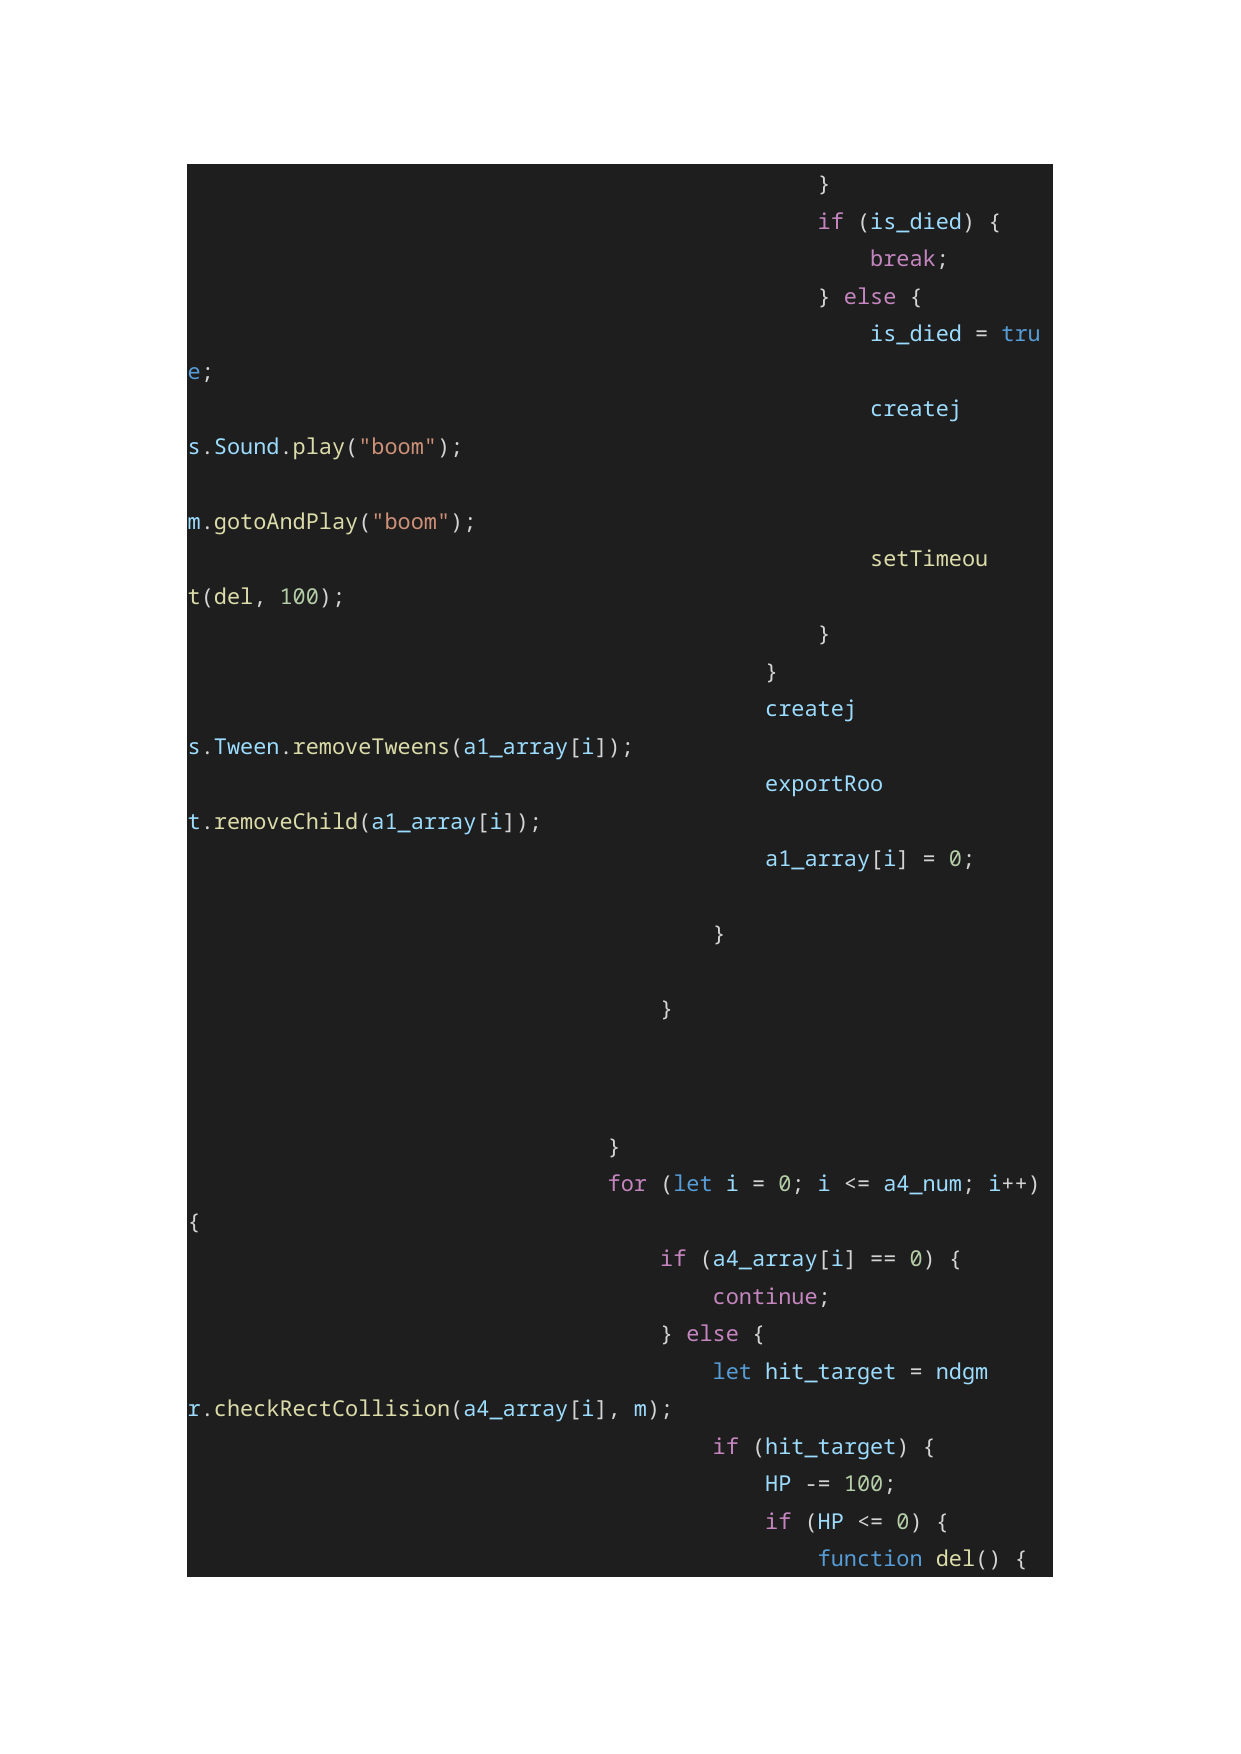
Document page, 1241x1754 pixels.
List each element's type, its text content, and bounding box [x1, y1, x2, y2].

text a1_array[i] = 0; [187, 839, 1053, 877]
text } [187, 614, 1053, 652]
text if (HP <= 0) { [187, 1502, 1053, 1539]
text for (let i = 0; i <= a4_num; i++) { [187, 1164, 1053, 1239]
text m.gotoAndPlay("boom"); [187, 464, 1053, 539]
text } [187, 164, 1053, 202]
text } [187, 1127, 1053, 1164]
text exportRoot.removeChild(a1_array[i]); [187, 764, 1053, 839]
text continue; [187, 1277, 1053, 1314]
text } else { [187, 1314, 1053, 1352]
text if (is_died) { [187, 202, 1053, 239]
text if (hit_target) { [187, 1427, 1053, 1464]
text } else { [187, 277, 1053, 314]
text createjs.Tween.removeTweens(a1_array[i]); [187, 689, 1053, 764]
text } [187, 652, 1053, 689]
text function del() { [187, 1539, 1053, 1577]
text setTimeout(del, 100); [187, 539, 1053, 614]
text HP -= 100; [187, 1464, 1053, 1502]
text break; [187, 239, 1053, 277]
text } [187, 989, 1053, 1027]
text createjs.Sound.play("boom"); [187, 389, 1053, 464]
text let hit_target = ndgmr.checkRectCollision(a4_array[i], m); [187, 1352, 1053, 1427]
text is_died = true; [187, 314, 1053, 389]
text } [187, 914, 1053, 952]
text if (a4_array[i] == 0) { [187, 1239, 1053, 1277]
